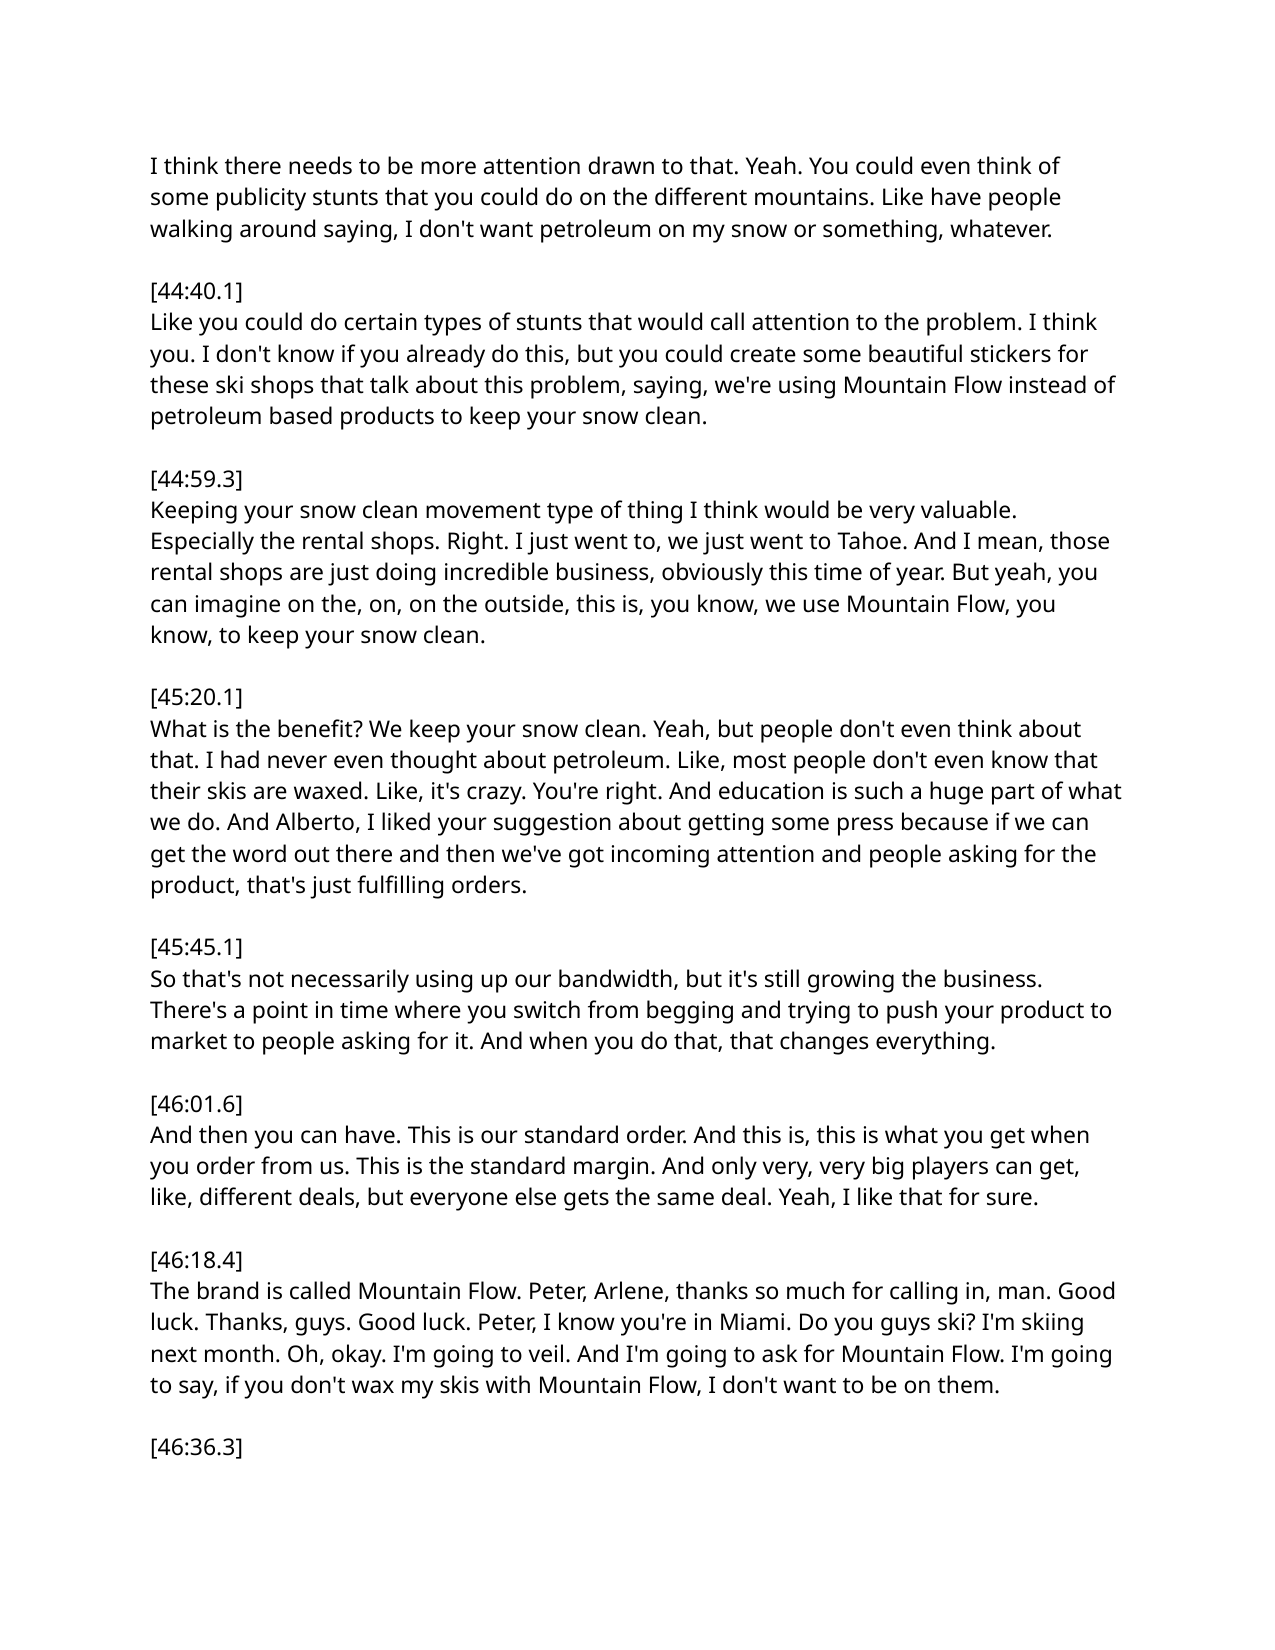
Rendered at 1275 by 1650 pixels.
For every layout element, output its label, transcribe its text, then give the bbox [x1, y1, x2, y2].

text [44:59.3] [150, 462, 1125, 494]
text What is the benefit? We keep your snow clean. Yeah, but people don't even think about that. I had never even thought about petroleum. Like, most people don't even know that their skis are waxed. Like, it's crazy. You're right. And education is such a huge part of what we do. And Alberto, I liked your suggestion about getting some press because if we can get the word out there and then we've got incoming attention and people asking for the product, that's just fulfilling orders. [150, 712, 1125, 900]
text Like you could do certain types of stunts that would call attention to the problem. I think you. I don't know if you already do this, but you could create some beautiful stickers for these ski shops that talk about this problem, saying, we're using Mountain Flow instead of petroleum based products to keep your snow clean. [150, 306, 1125, 431]
text I think there needs to be more attention drawn to that. Yeah. You could even think of some publicity stunts that you could do on the different mountains. Like have people walking around saying, I don't want petroleum on my snow or something, whatever. [150, 150, 1125, 244]
text [45:20.1] [150, 681, 1125, 712]
text And then you can have. This is our standard order. And this is, this is what you get when you order from us. This is the standard margin. And only very, very big players can get, like, different deals, but everyone else gets the same deal. Yeah, I like that for sure. [150, 1119, 1125, 1212]
text So that's not necessarily using up our bandwidth, but it's still growing the business. There's a point in time where you switch from begging and trying to push your product to market to people asking for it. And when you do that, that changes everything. [150, 962, 1125, 1056]
text [46:36.3] [150, 1431, 1125, 1462]
text [46:18.4] [150, 1244, 1125, 1275]
text Keeping your snow clean movement type of thing I think would be very valuable. Especially the rental shops. Right. I just went to, we just went to Tahoe. And I mean, those rental shops are just doing incredible business, obviously this time of year. But yeah, you can imagine on the, on, on the outside, this is, you know, we use Mountain Flow, you know, to keep your snow clean. [150, 494, 1125, 650]
text [45:45.1] [150, 931, 1125, 962]
text [46:01.6] [150, 1087, 1125, 1119]
text [44:40.1] [150, 275, 1125, 306]
text The brand is called Mountain Flow. Peter, Arlene, thanks so much for calling in, man. Good luck. Thanks, guys. Good luck. Peter, I know you're in Miami. Do you guys ski? I'm skiing next month. Oh, okay. I'm going to veil. And I'm going to ask for Mountain Flow. I'm going to say, if you don't wax my skis with Mountain Flow, I don't want to be on them. [150, 1275, 1125, 1400]
